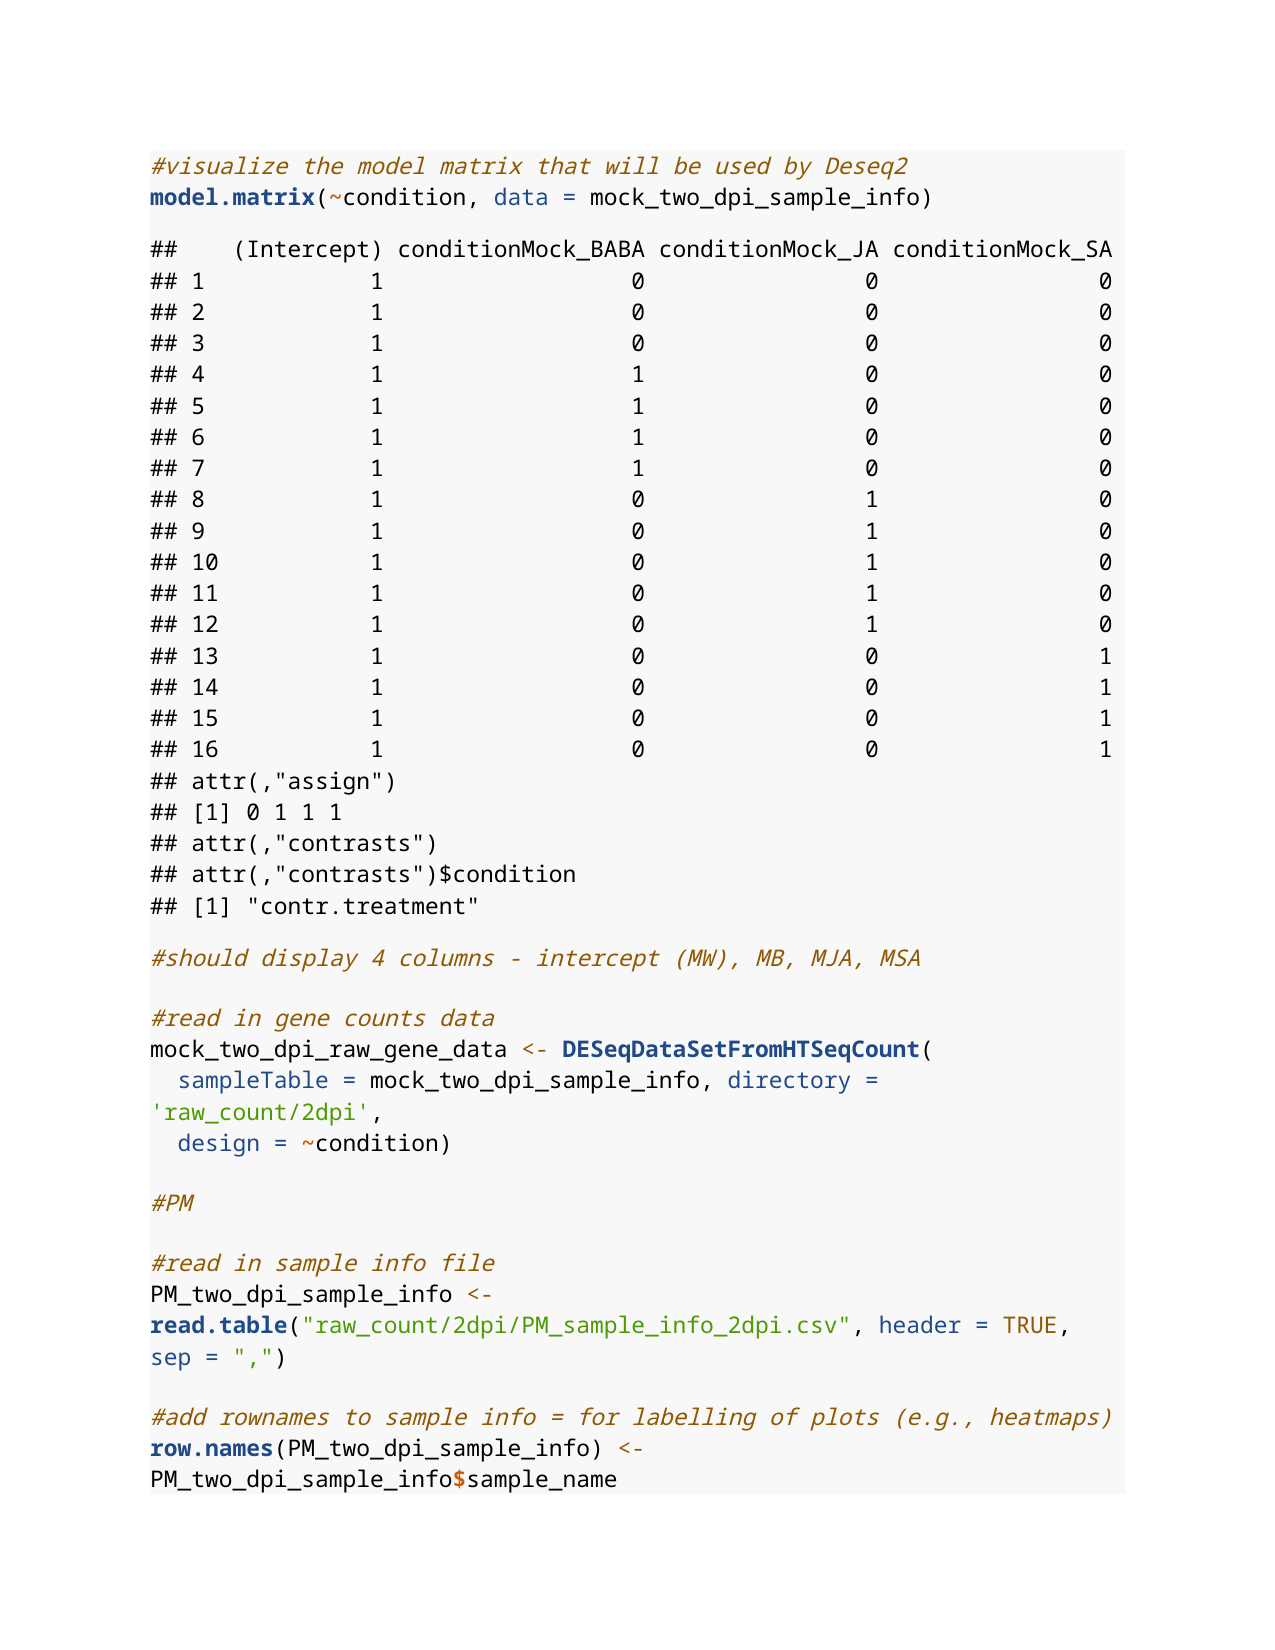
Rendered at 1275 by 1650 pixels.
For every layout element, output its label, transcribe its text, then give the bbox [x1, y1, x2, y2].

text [150, 942, 1125, 1494]
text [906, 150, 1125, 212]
text ## (Intercept) conditionMock_BABA conditionMock_JA conditionMock_SA ## 1 1 0 0 0 ## 2 1 0 0 0 ## 3 1 0 0 0 ## 4 1 1 0 0 ## 5 1 1 0 0 ## 6 1 1 0 0 ## 7 1 1 0 0 ## 8 1 0 1 0 ## 9 1 0 1 0 ## 10 1 0 1 0 ## 11 1 0 1 0 ## 12 1 0 1 0 ## 13 1 0 0 1 ## 14 1 0 0 1 ## 15 1 0 0 1 ## 16 1 0 0 1 ## attr(,"assign") ## [1] 0 1 1 1 ## attr(,"contrasts") ## attr(,"contrasts")$condition ## [1] "contr.treatment" [150, 233, 1125, 921]
